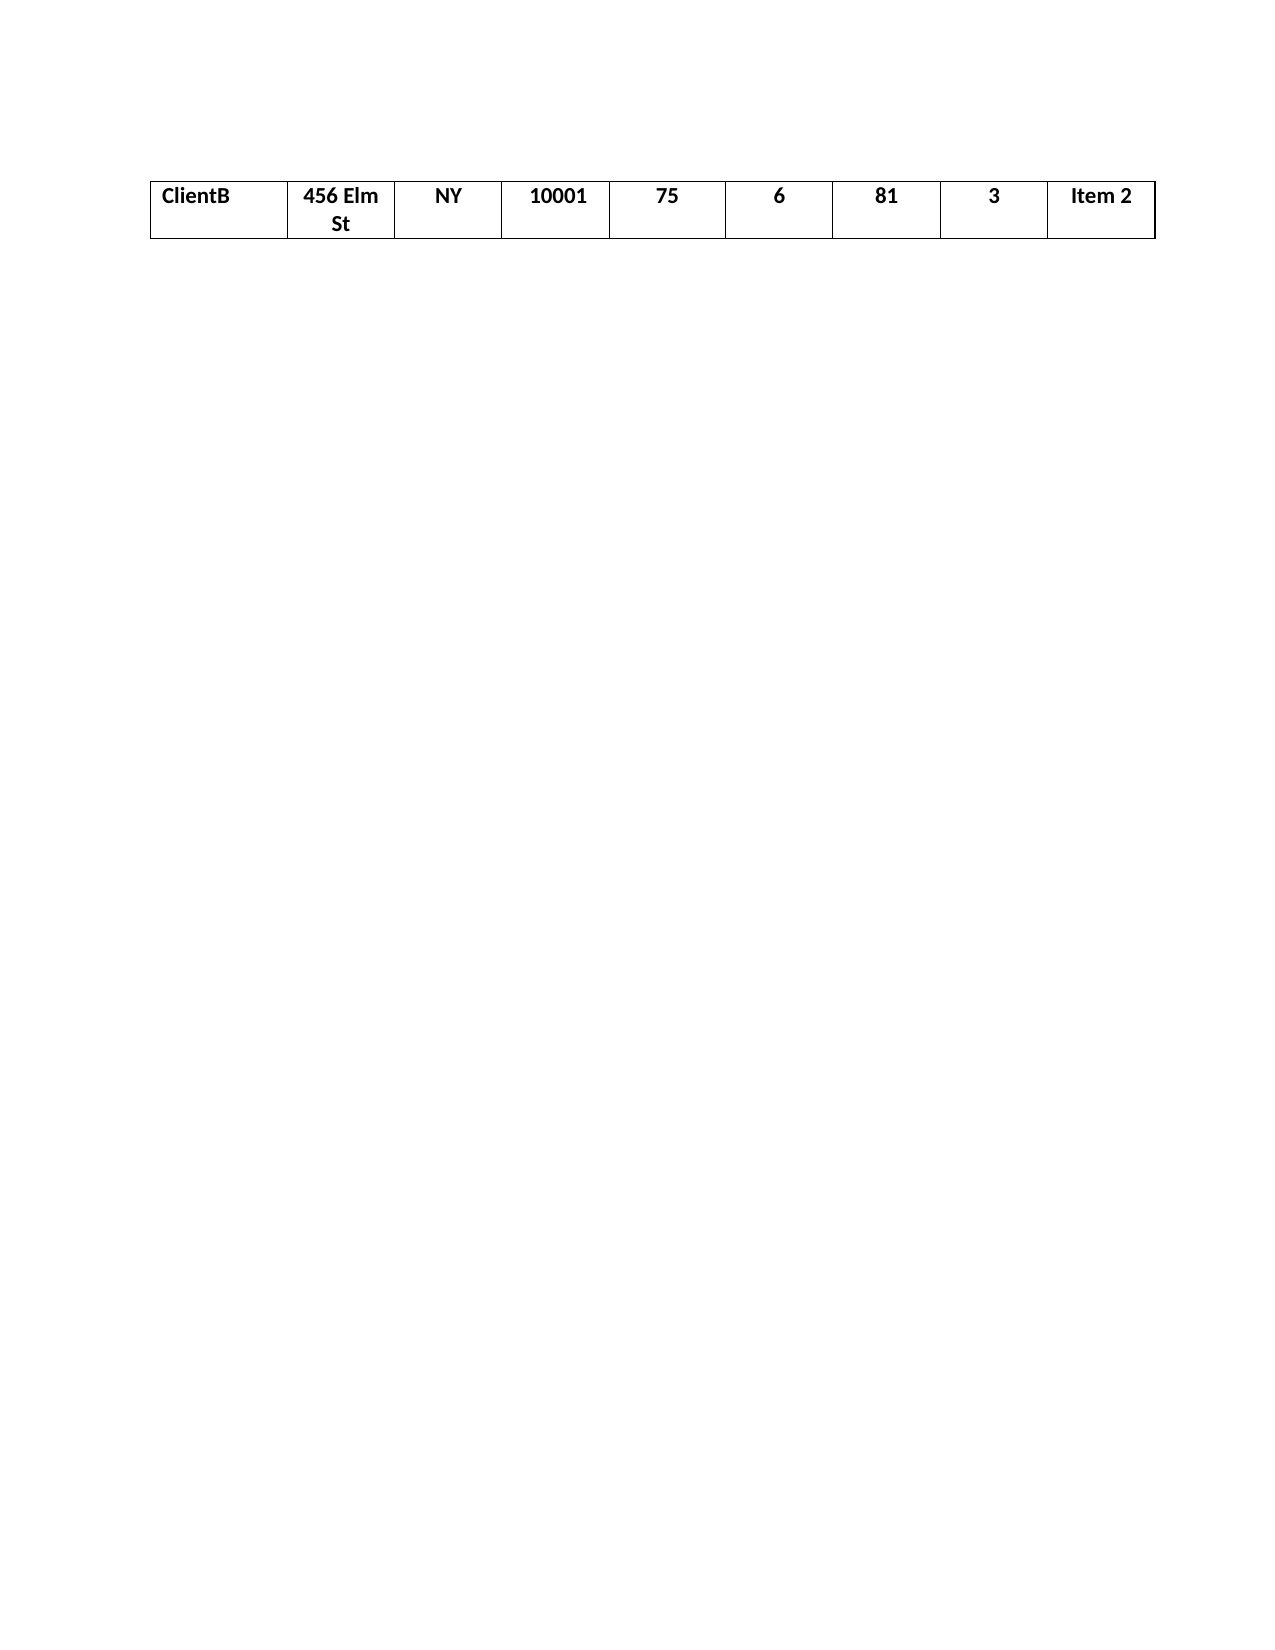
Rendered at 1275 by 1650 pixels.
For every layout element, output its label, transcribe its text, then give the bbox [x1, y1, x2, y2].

table_header 6 [726, 182, 832, 238]
table_header 3 [941, 182, 1047, 238]
table_header 81 [833, 182, 940, 238]
table_header 10001 [502, 182, 609, 238]
table_header NY [395, 182, 501, 238]
table_header 75 [610, 182, 725, 238]
table_header ClientB [151, 182, 287, 238]
table_header 456 Elm St [288, 182, 394, 238]
table_header Item 2 [1048, 182, 1154, 238]
